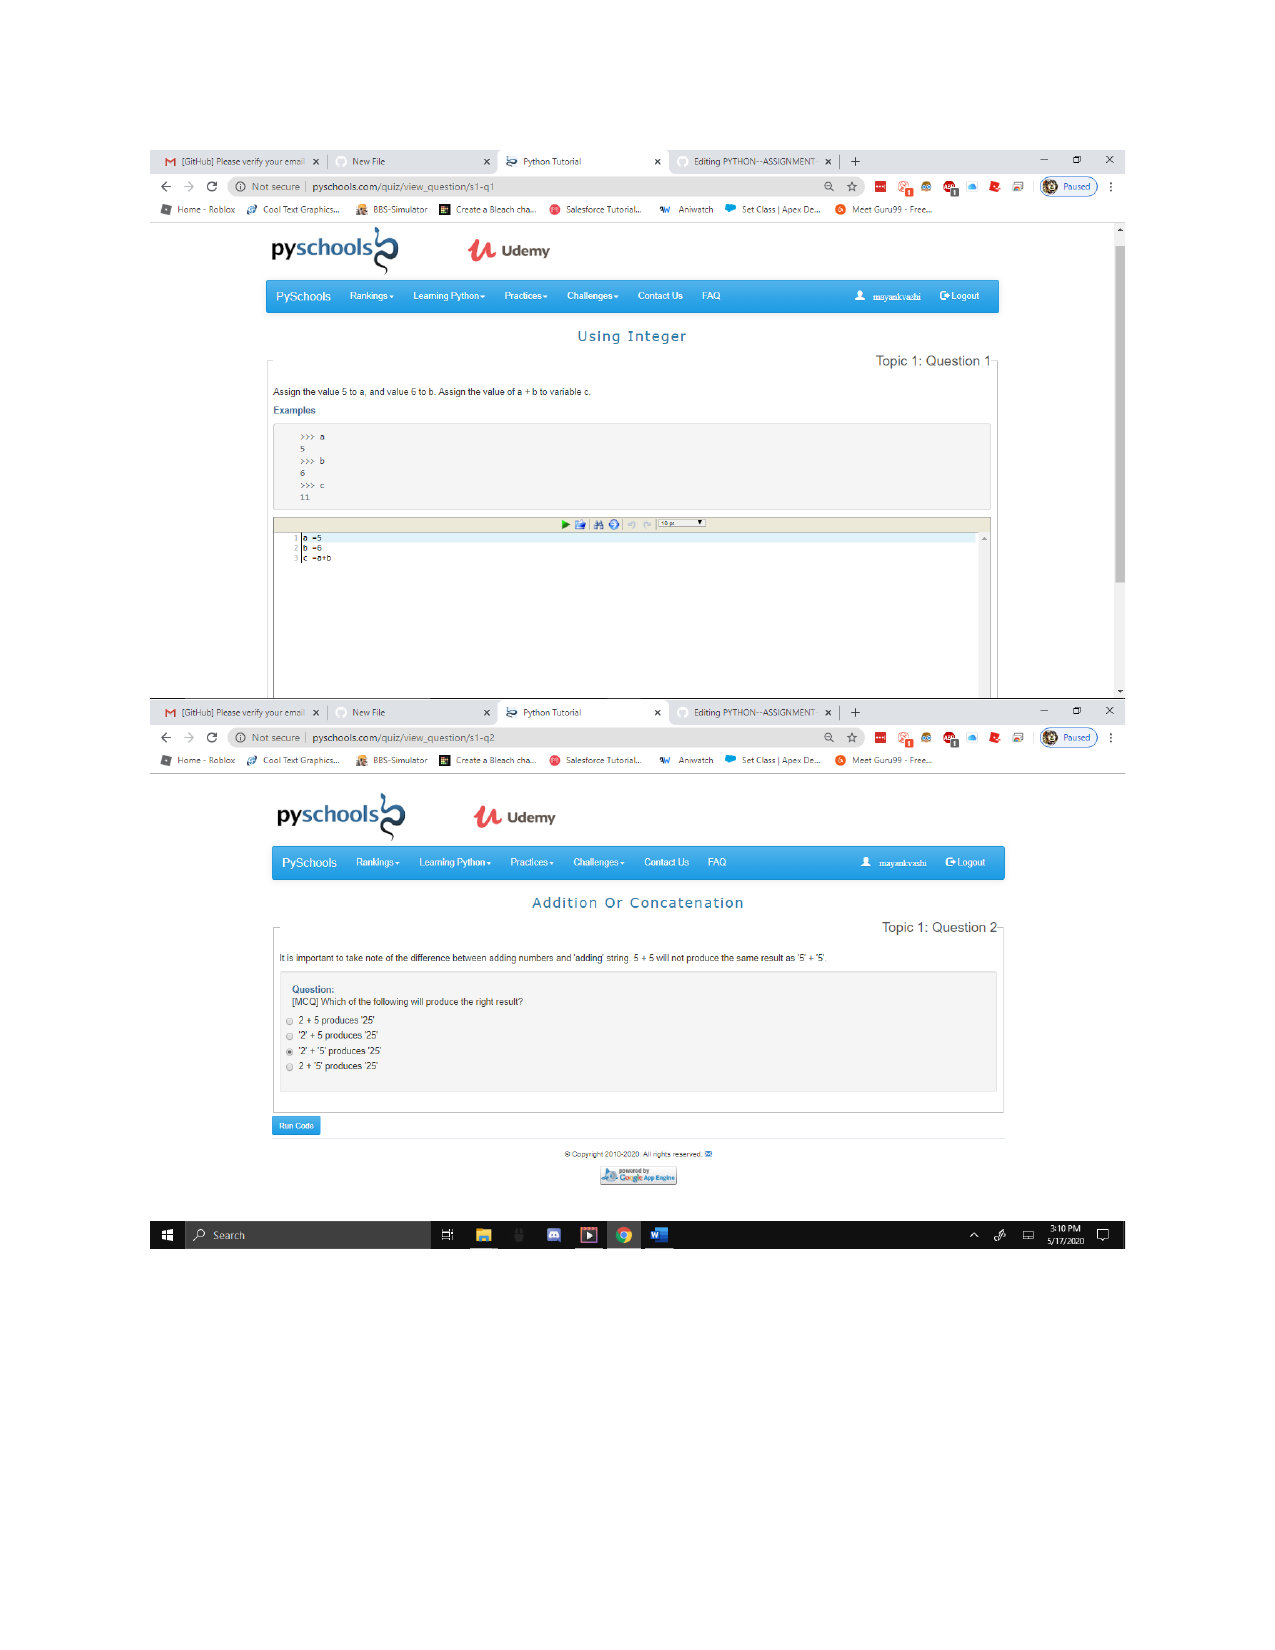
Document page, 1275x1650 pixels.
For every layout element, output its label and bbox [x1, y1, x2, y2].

picture [150, 150, 1125, 699]
picture [150, 700, 1125, 1249]
